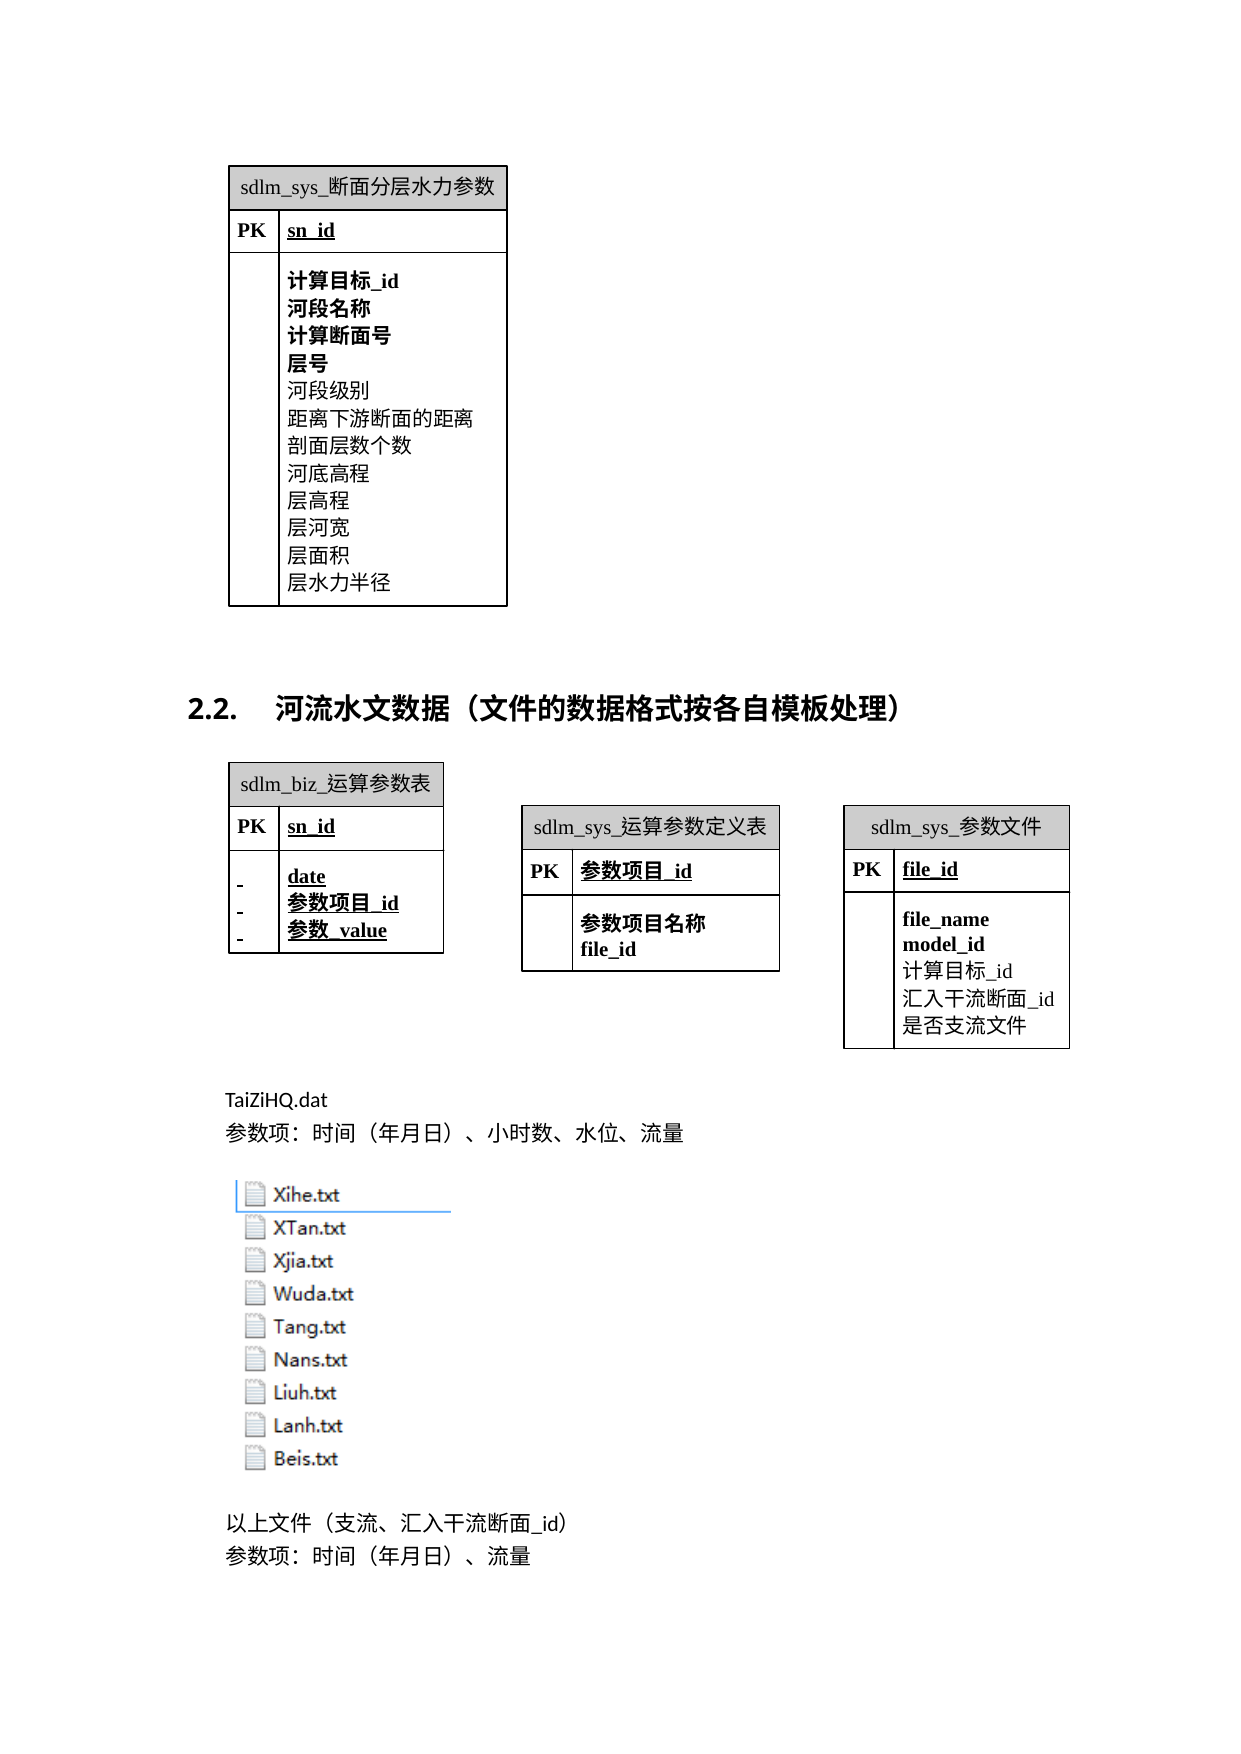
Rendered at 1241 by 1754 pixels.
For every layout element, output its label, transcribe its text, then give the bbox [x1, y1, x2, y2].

text TaiZiHQ.dat [225, 758, 1053, 1116]
picture [225, 1180, 451, 1486]
subtitle 河流水文数据（文件的数据格式按各自模板处理） [187, 674, 1053, 739]
text 以上文件（支流、汇入干流断面_id） [225, 1506, 1053, 1538]
text 参数项：时间（年月日）、小时数、水位、流量 [225, 1116, 1053, 1148]
text 参数项：时间（年月日）、流量 [225, 1538, 1053, 1571]
